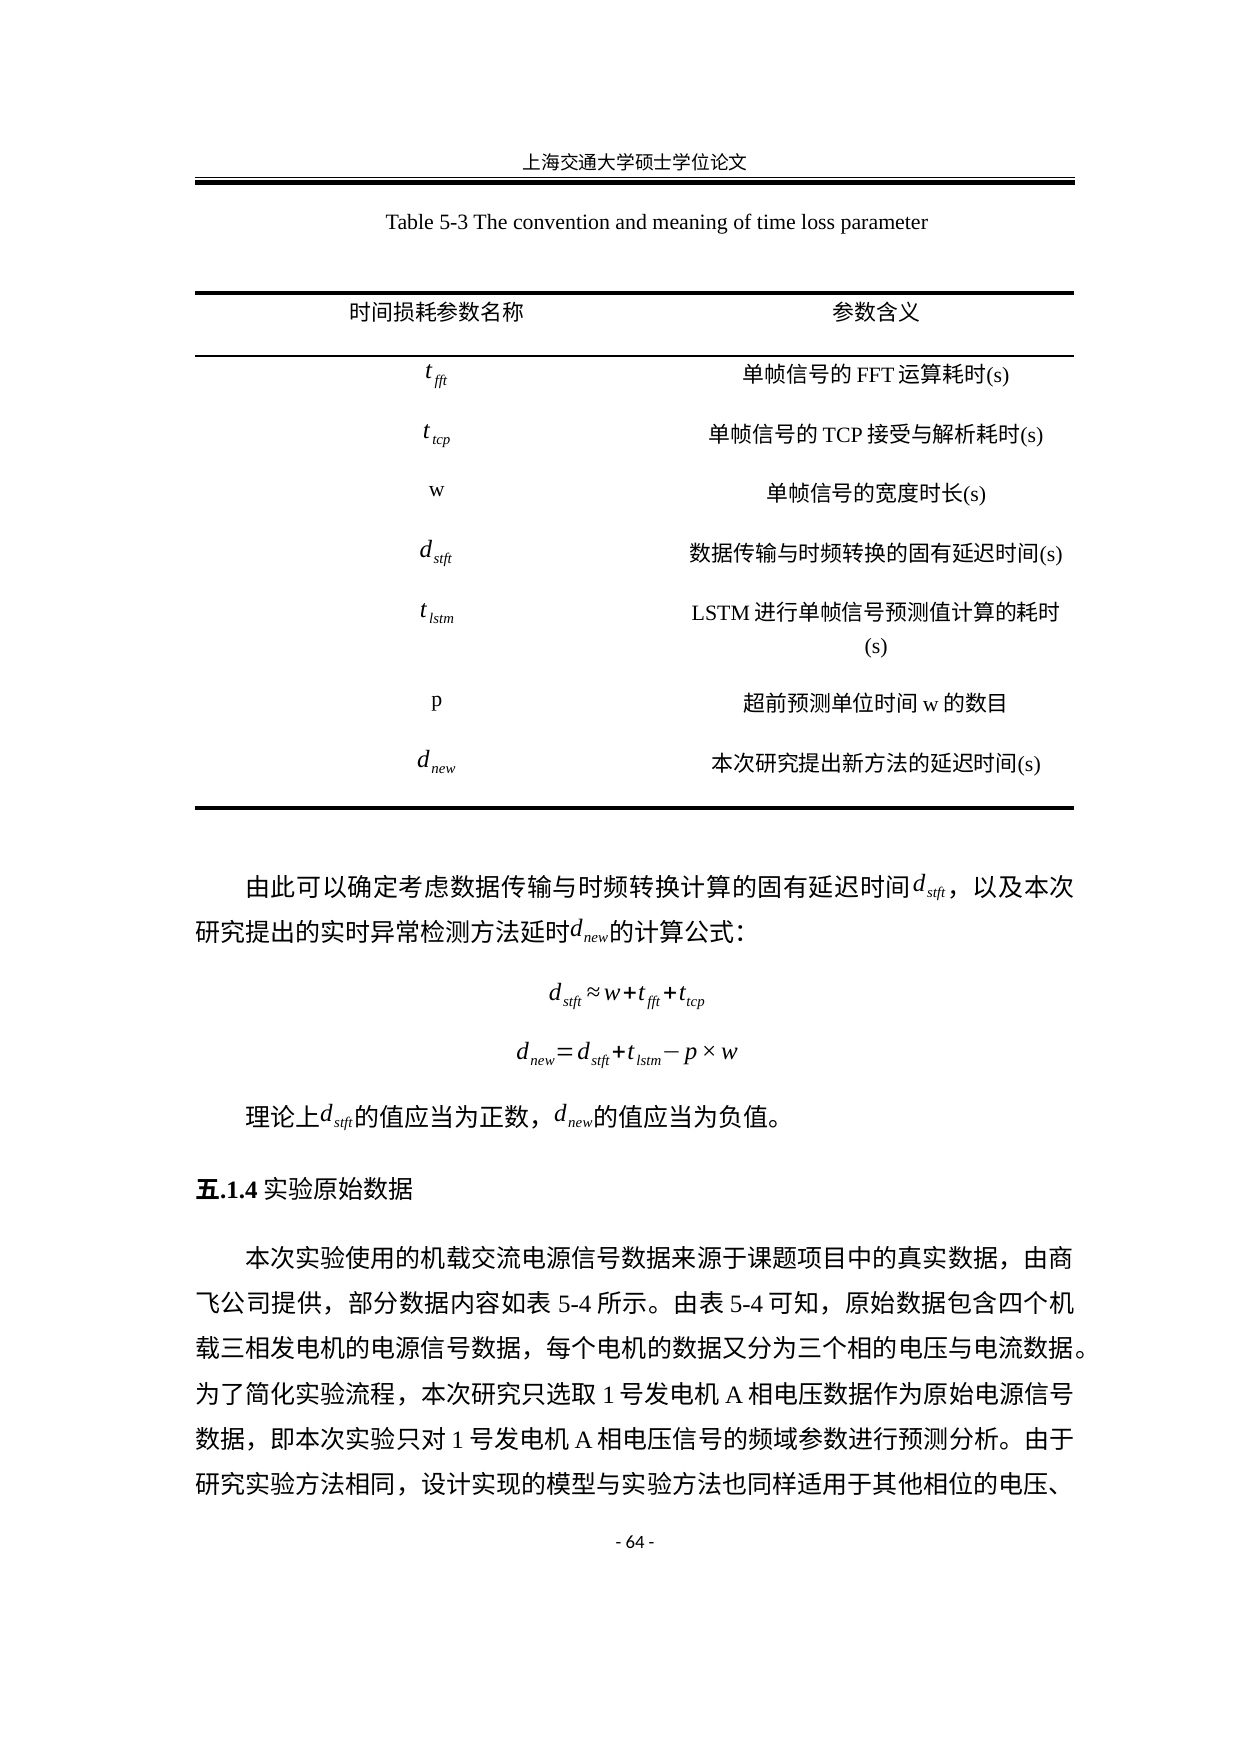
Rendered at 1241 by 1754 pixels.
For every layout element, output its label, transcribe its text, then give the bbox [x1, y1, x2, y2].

table_header 参数含义 [634, 295, 1074, 355]
table_cell [195, 746, 634, 806]
table_cell 单帧信号的FFT运算耗时(s) [634, 357, 1074, 417]
table_cell [195, 595, 634, 686]
table_cell [195, 357, 634, 417]
text (5-2) [239, 1038, 1075, 1069]
table_cell [195, 417, 634, 476]
subtitle 实验原始数据 [195, 1169, 1075, 1206]
table_cell 数据传输与时频转换的固有延迟时间(s) [634, 536, 1074, 595]
table_cell [195, 536, 634, 595]
table_cell LSTM进行单帧信号预测值计算的耗时(s) [634, 595, 1074, 686]
table_cell 单帧信号的宽度时长(s) [634, 476, 1074, 536]
table_cell w [195, 476, 634, 536]
text Table 5-3 The convention and meaning of time loss parameter [239, 209, 1075, 234]
table_cell p [195, 686, 634, 746]
text 理论上的值应当为正数，的值应当为负值。 [195, 1097, 1075, 1133]
text (5-1) [239, 978, 1075, 1010]
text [195, 1238, 1075, 1501]
table_header 时间损耗参数名称 [195, 295, 634, 355]
table_cell 超前预测单位时间w的数目 [634, 686, 1074, 746]
table_cell 单帧信号的TCP接受与解析耗时(s) [634, 417, 1074, 476]
text 由此可以确定考虑数据传输与时频转换计算的固有延迟时间，以及本次研究提出的实时异常检测方法延时的计算公式： [195, 867, 1075, 948]
table_cell 本次研究提出新方法的延迟时间(s) [634, 746, 1074, 806]
